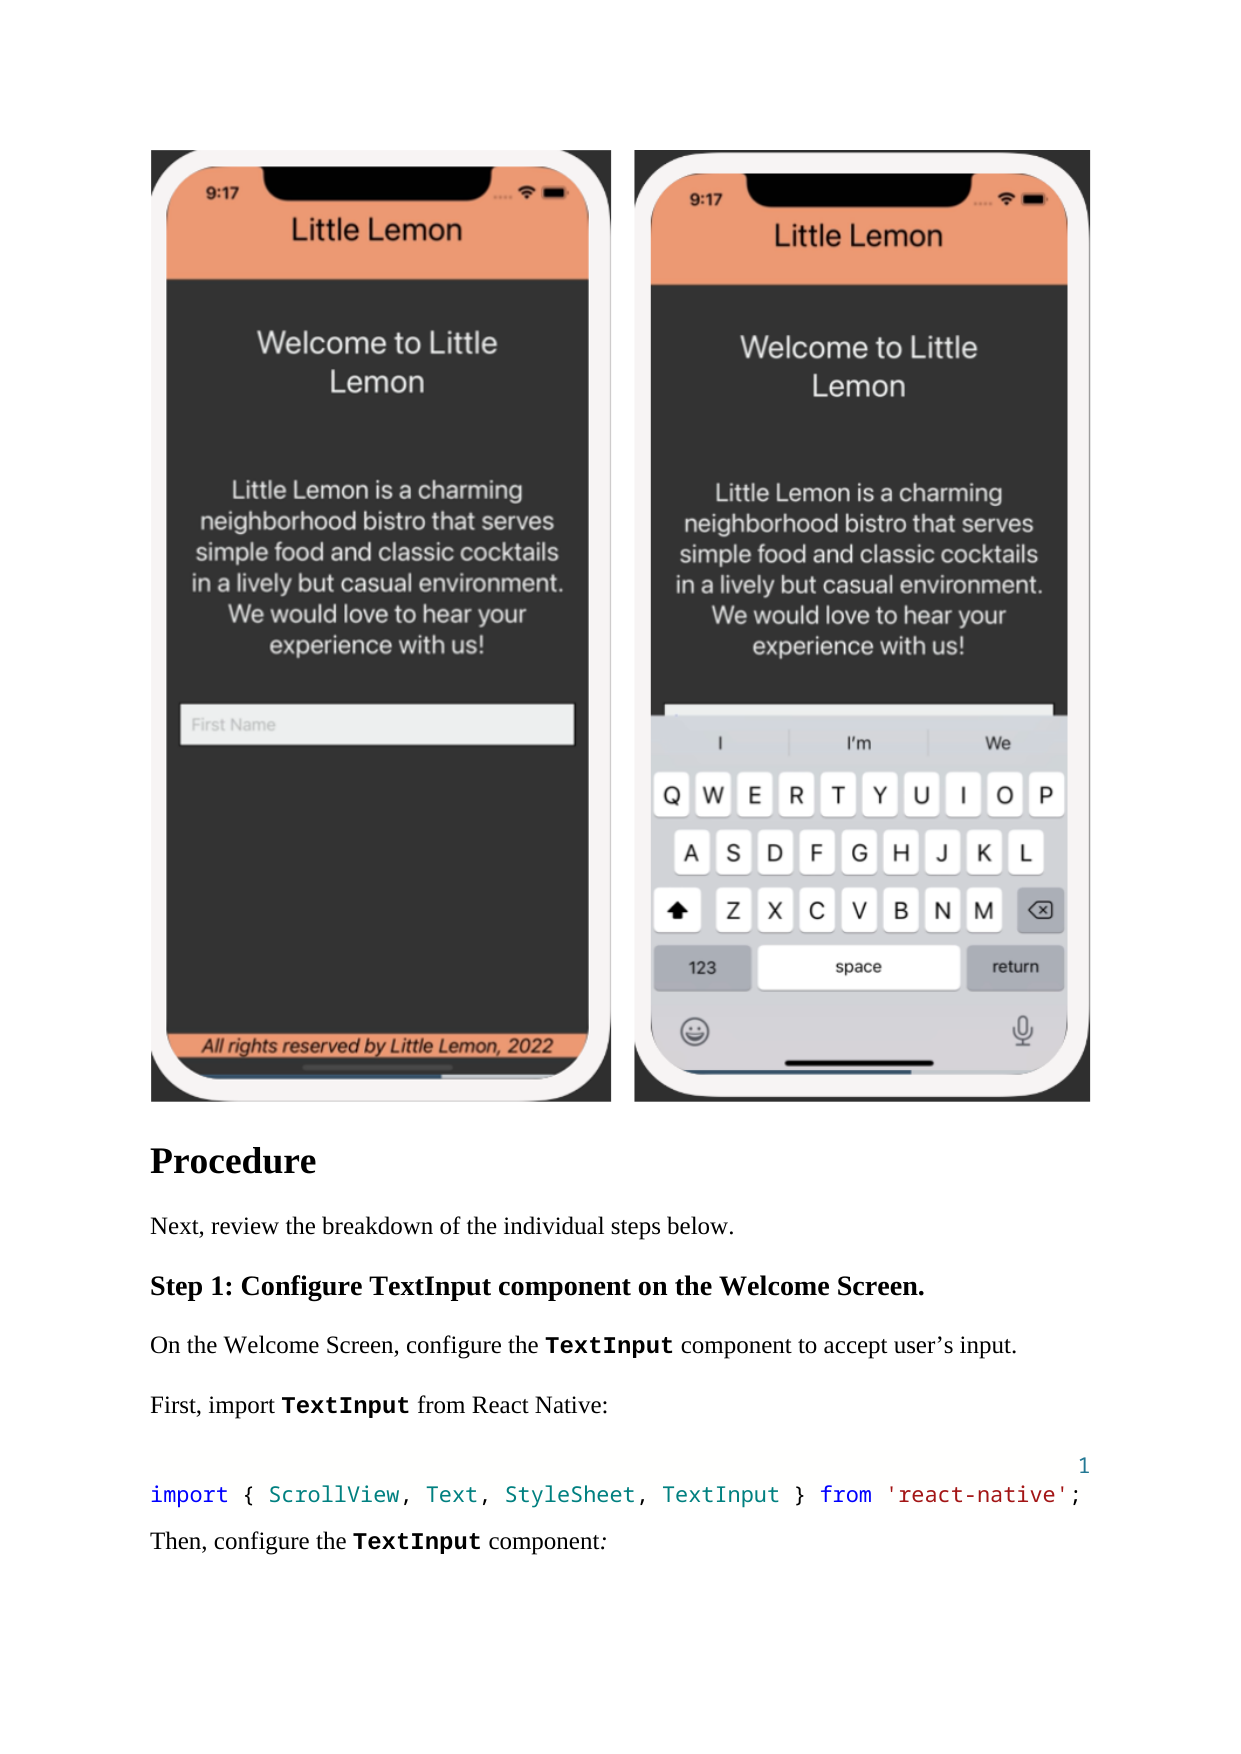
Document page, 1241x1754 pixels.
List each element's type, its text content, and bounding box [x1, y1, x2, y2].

picture [150, 150, 1091, 1110]
text Next, review the breakdown of the individual steps below. [150, 1211, 1090, 1239]
text import { ScrollView, Text, StyleSheet, TextInput } from 'react-native'; [150, 1479, 1090, 1509]
text Step 1: Configure TextInput component on the Welcome Screen. [150, 1269, 1090, 1301]
text Procedure [150, 1138, 1090, 1182]
text 1 [150, 1450, 1090, 1479]
text On the Welcome Screen, configure the TextInput component to accept user’s input. [150, 1330, 1090, 1361]
text First, import TextInput from React Native: [150, 1390, 1090, 1421]
text Then, configure the TextInput component: [150, 1526, 1090, 1556]
